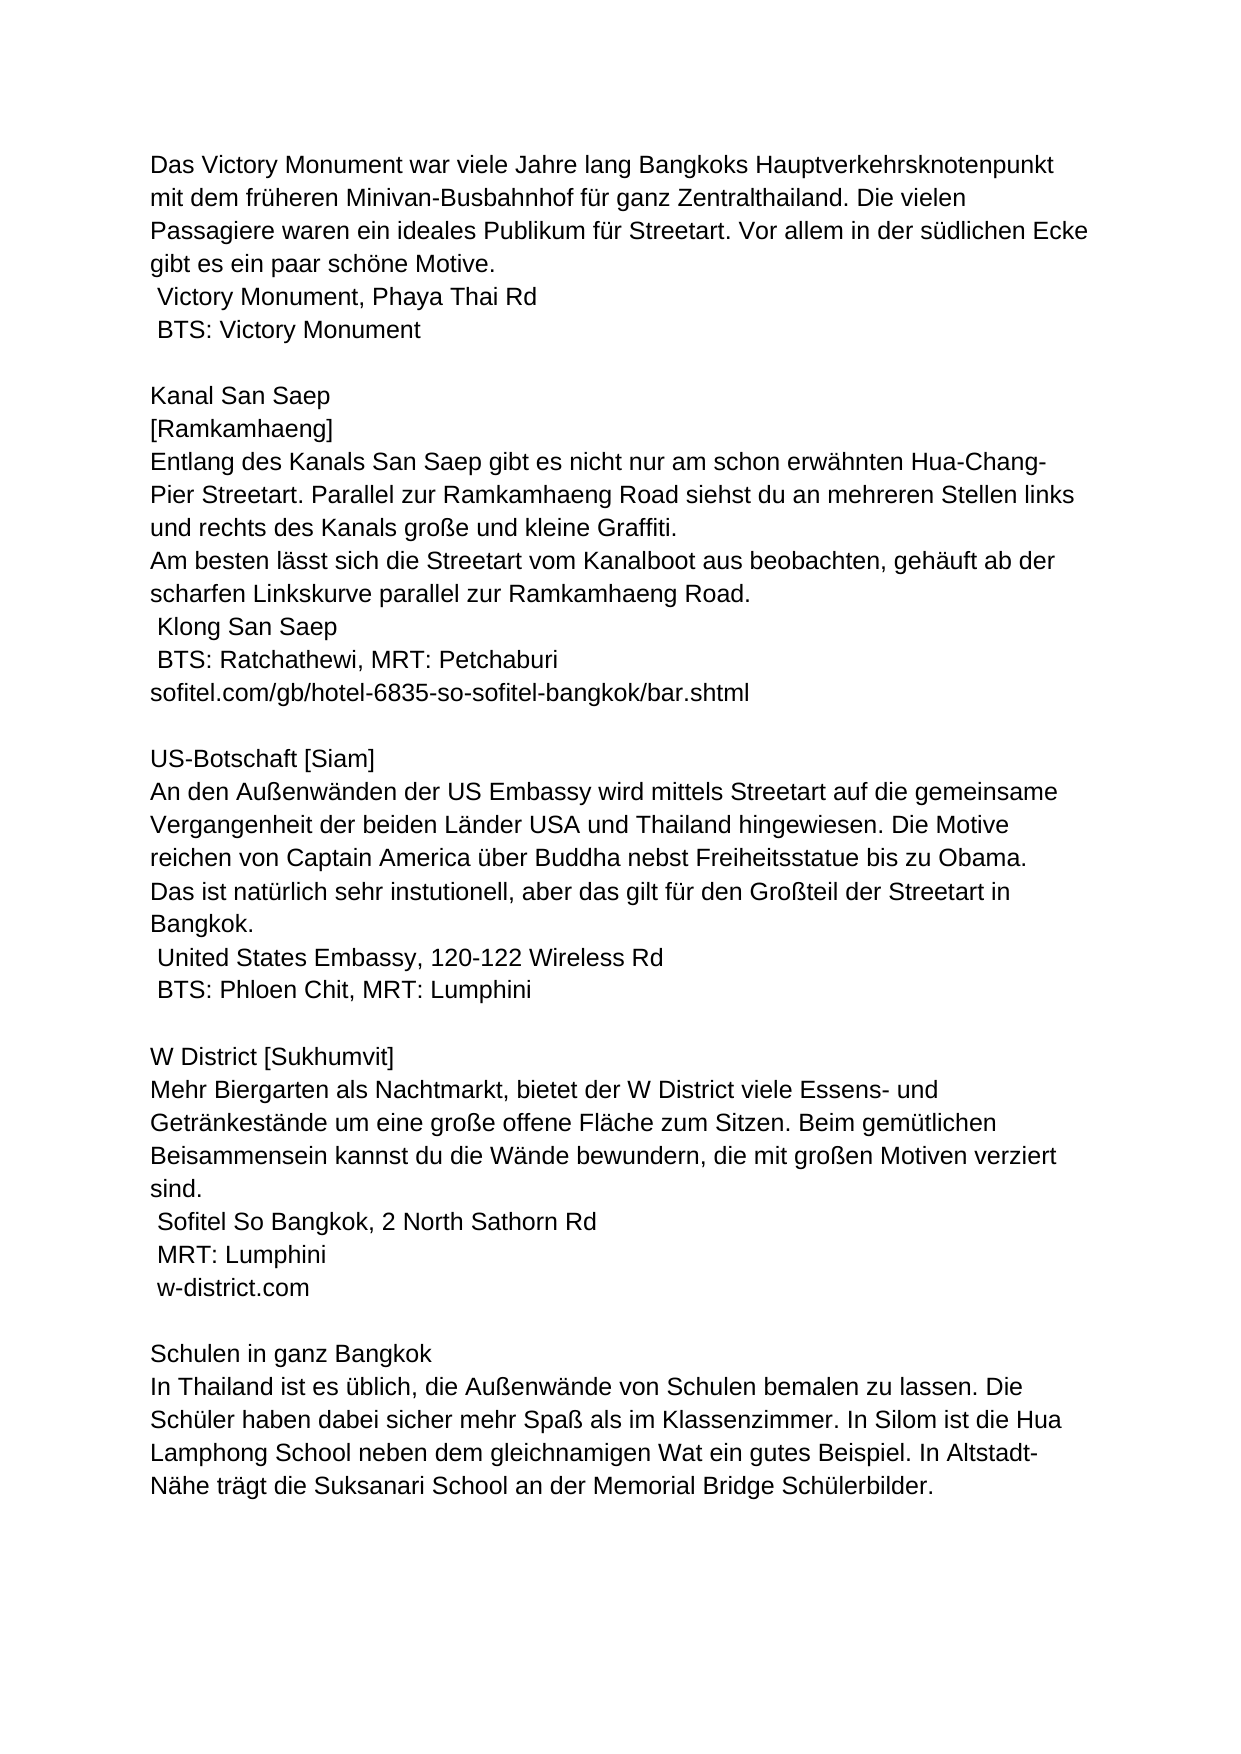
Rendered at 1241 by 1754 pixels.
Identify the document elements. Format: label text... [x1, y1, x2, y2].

text Am besten lässt sich die Streetart vom Kanalboot aus beobachten, gehäuft ab der scharfen Linkskurve parallel zur Ramkamhaeng Road. [150, 546, 1090, 608]
text BTS: Phloen Chit, MRT: Lumphini [150, 976, 1090, 1004]
text In Thailand ist es üblich, die Außenwände von Schulen bemalen zu lassen. Die Schüler haben dabei sicher mehr Spaß als im Klassenzimmer. In Silom ist die Hua Lamphong School neben dem gleichnamigen Wat ein gutes Beispiel. In Altstadt-Nähe trägt die Suksanari School an der Memorial Bridge Schülerbilder. [150, 1372, 1090, 1499]
text BTS: Victory Monument [150, 315, 1090, 344]
text Klong San Saep [150, 612, 1090, 641]
text sofitel.com/gb/hotel-6835-so-sofitel-bangkok/bar.shtml [150, 678, 1090, 707]
text [Ramkamhaeng] [150, 414, 1090, 443]
text Sofitel So Bangkok, 2 North Sathorn Rd [150, 1207, 1090, 1235]
text Das Victory Monument war viele Jahre lang Bangkoks Hauptverkehrsknotenpunkt mit dem früheren Minivan-Busbahnhof für ganz Zentralthailand. Die vielen Passagiere waren ein ideales Publikum für Streetart. Vor allem in der südlichen Ecke gibt es ein paar schöne Motive. [150, 150, 1090, 278]
text MRT: Lumphini [150, 1240, 1090, 1268]
text Kanal San Saep [150, 381, 1090, 410]
text United States Embassy, 120-122 Wireless Rd [150, 942, 1090, 971]
text W District [Sukhumvit] [150, 1042, 1090, 1070]
text Mehr Biergarten als Nachtmarkt, bietet der W District viele Essens- und Getränkestände um eine große offene Fläche zum Sitzen. Beim gemütlichen Beisammensein kannst du die Wände bewundern, die mit großen Motiven verziert sind. [150, 1074, 1090, 1202]
text Das ist natürlich sehr instutionell, aber das gilt für den Großteil der Streetart in Bangkok. [150, 876, 1090, 938]
text w-district.com [150, 1273, 1090, 1301]
text Entlang des Kanals San Saep gibt es nicht nur am schon erwähnten Hua-Chang-Pier Streetart. Parallel zur Ramkamhaeng Road siehst du an mehreren Stellen links und rechts des Kanals große und kleine Graffiti. [150, 447, 1090, 542]
text Schulen in ganz Bangkok [150, 1339, 1090, 1367]
text US-Botschaft [Siam] [150, 744, 1090, 773]
text An den Außenwänden der US Embassy wird mittels Streetart auf die gemeinsame Vergangenheit der beiden Länder USA und Thailand hingewiesen. Die Motive reichen von Captain America über Buddha nebst Freiheitsstatue bis zu Obama. [150, 777, 1090, 872]
text Victory Monument, Phaya Thai Rd [150, 282, 1090, 311]
text BTS: Ratchathewi, MRT: Petchaburi [150, 645, 1090, 674]
